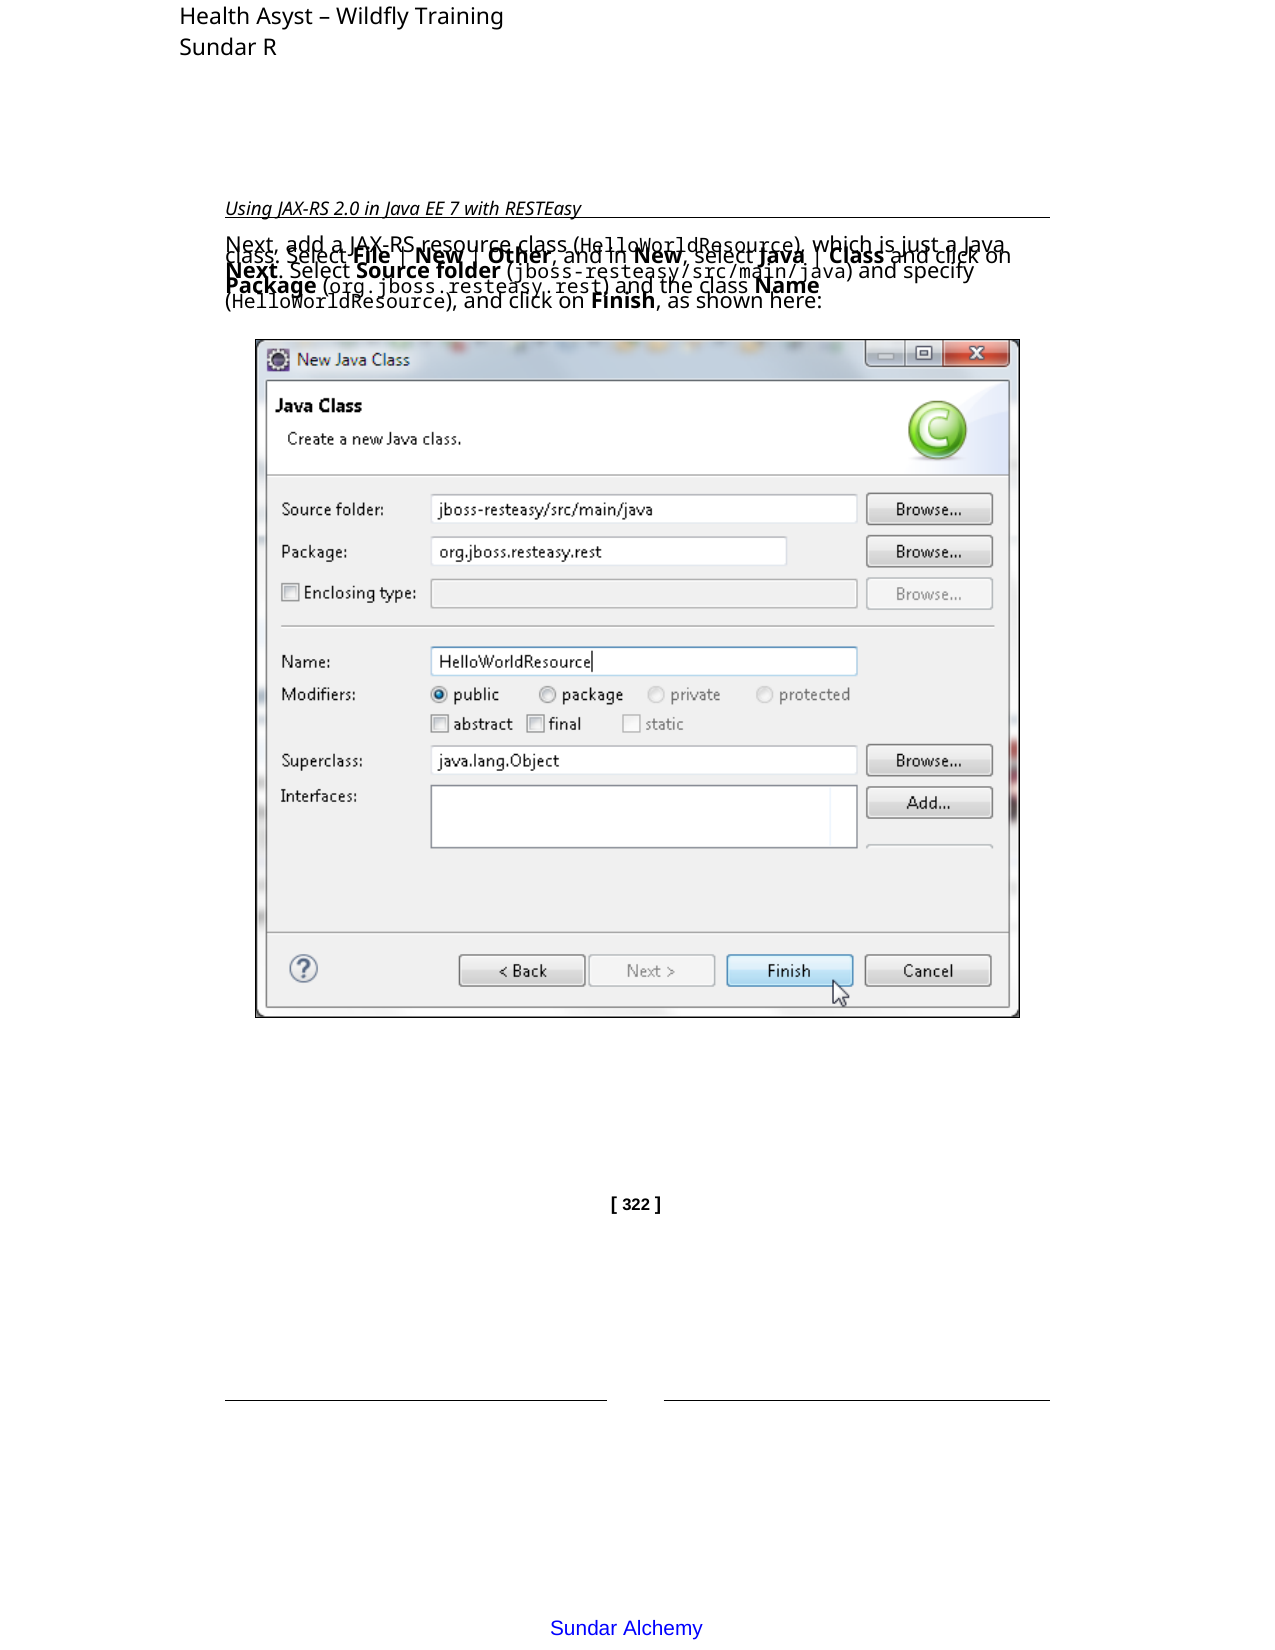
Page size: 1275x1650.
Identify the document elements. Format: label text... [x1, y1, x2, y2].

text [ 322 ] [223, 1193, 1048, 1214]
text Next, add a JAX-RS resource class (HelloWorldResource), which is just a Java class. Select File | New | Other, and in New, select Java | Class and click on Next. Select Source folder (jboss-resteasy/src/main/java) and specify Package (org.jboss.resteasy.rest) and the class Name (HelloWorldResource), and click on Finish, as shown here: [225, 240, 1039, 315]
text Using JAX-RS 2.0 in Java EE 7 with RESTEasy [225, 188, 1096, 222]
picture [256, 340, 1019, 1017]
